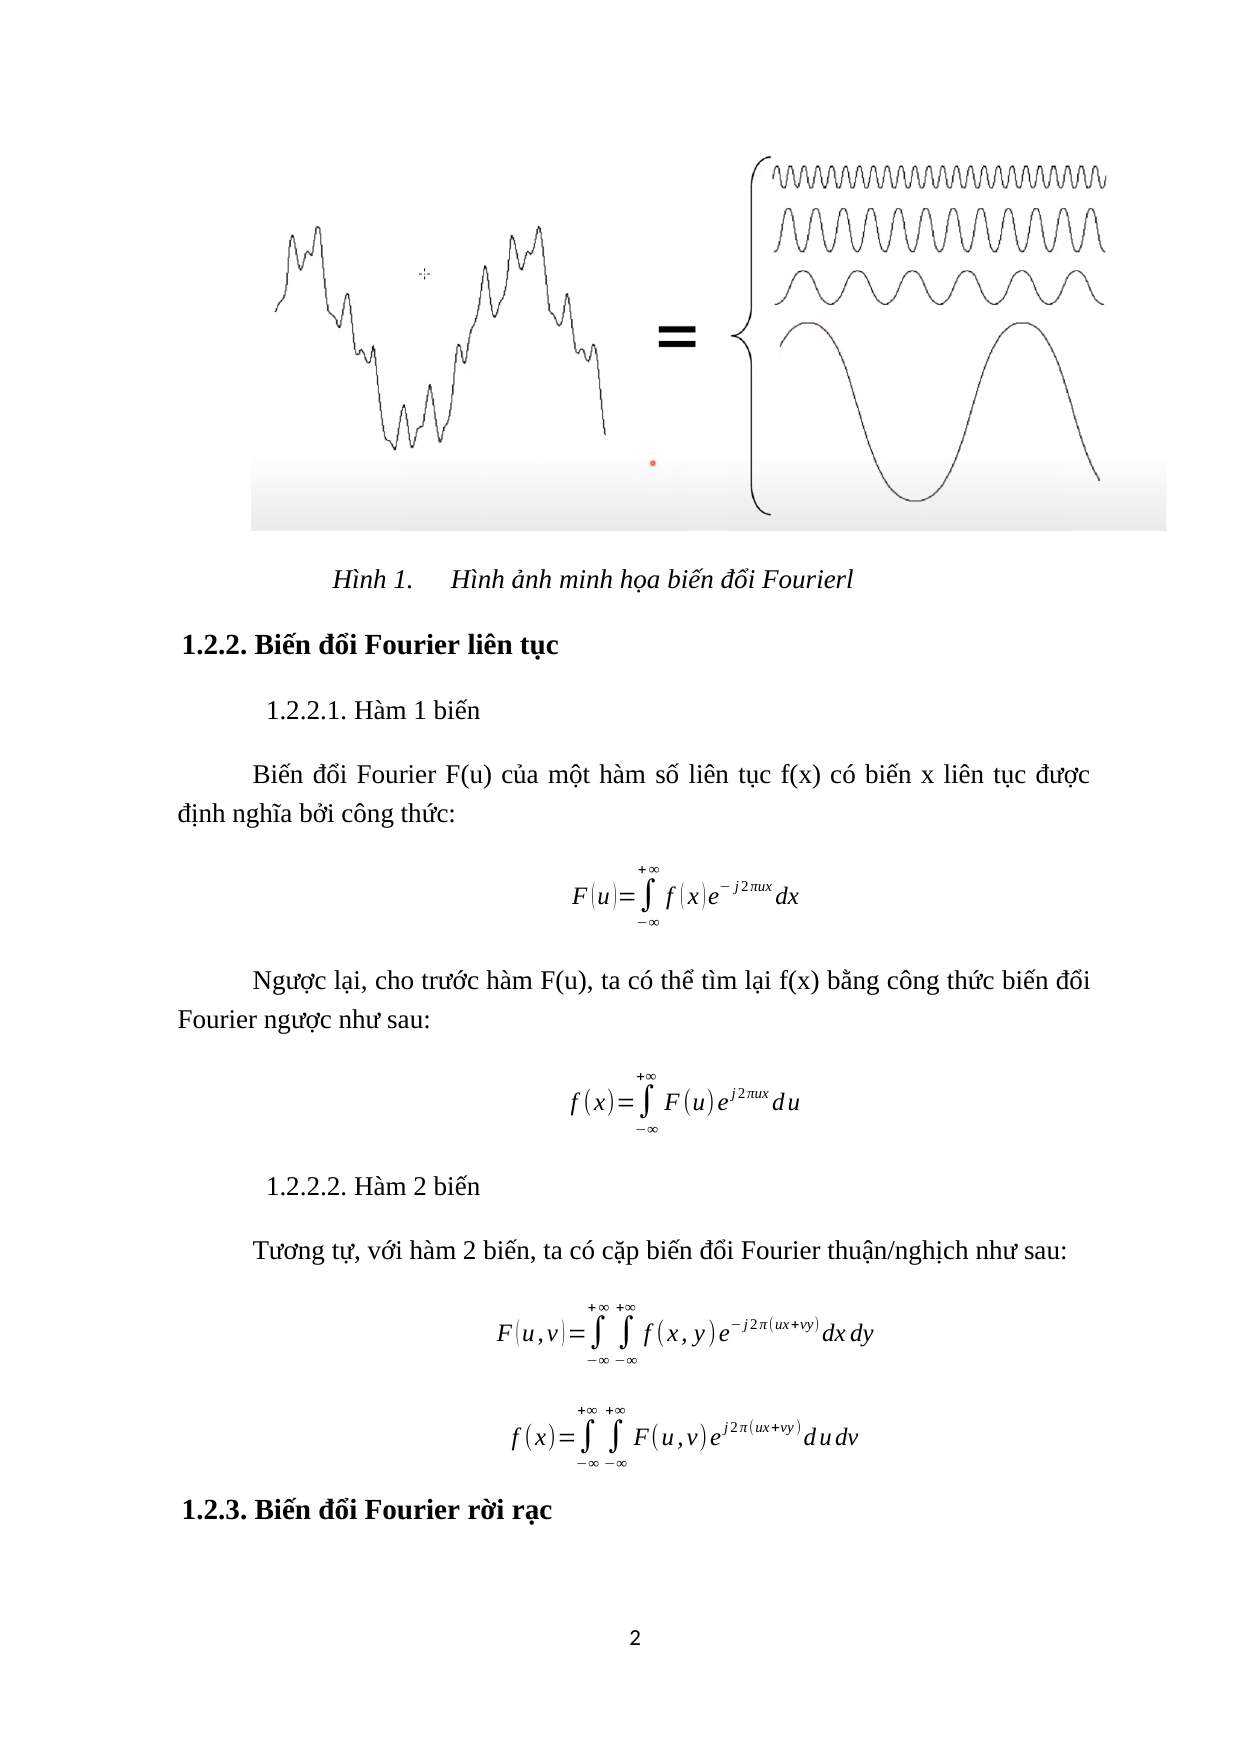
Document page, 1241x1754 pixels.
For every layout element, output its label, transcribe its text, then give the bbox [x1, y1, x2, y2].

picture [251, 147, 1167, 531]
text Biến đổi Fourier F(u) của một hàm số liên tục f(x) có biến x liên tục được định nghĩa bởi công thức: [177, 758, 1092, 828]
text Ngược lại, cho trước hàm F(u), ta có thể tìm lại f(x) bằng công thức biến đổi Fourier ngược như sau: [177, 964, 1092, 1034]
text Hình ảnh minh họa biến đổi Fourierl [177, 563, 1092, 594]
text Hàm 2 biến [266, 1170, 1092, 1201]
text Biến đổi Fourier liên tục [177, 627, 1092, 661]
text Hàm 1 biến [266, 694, 1092, 725]
text Biến đổi Fourier rời rạc [177, 1492, 1092, 1526]
text Tương tự, với hàm 2 biến, ta có cặp biến đổi Fourier thuận/nghịch như sau: [177, 1234, 1092, 1265]
